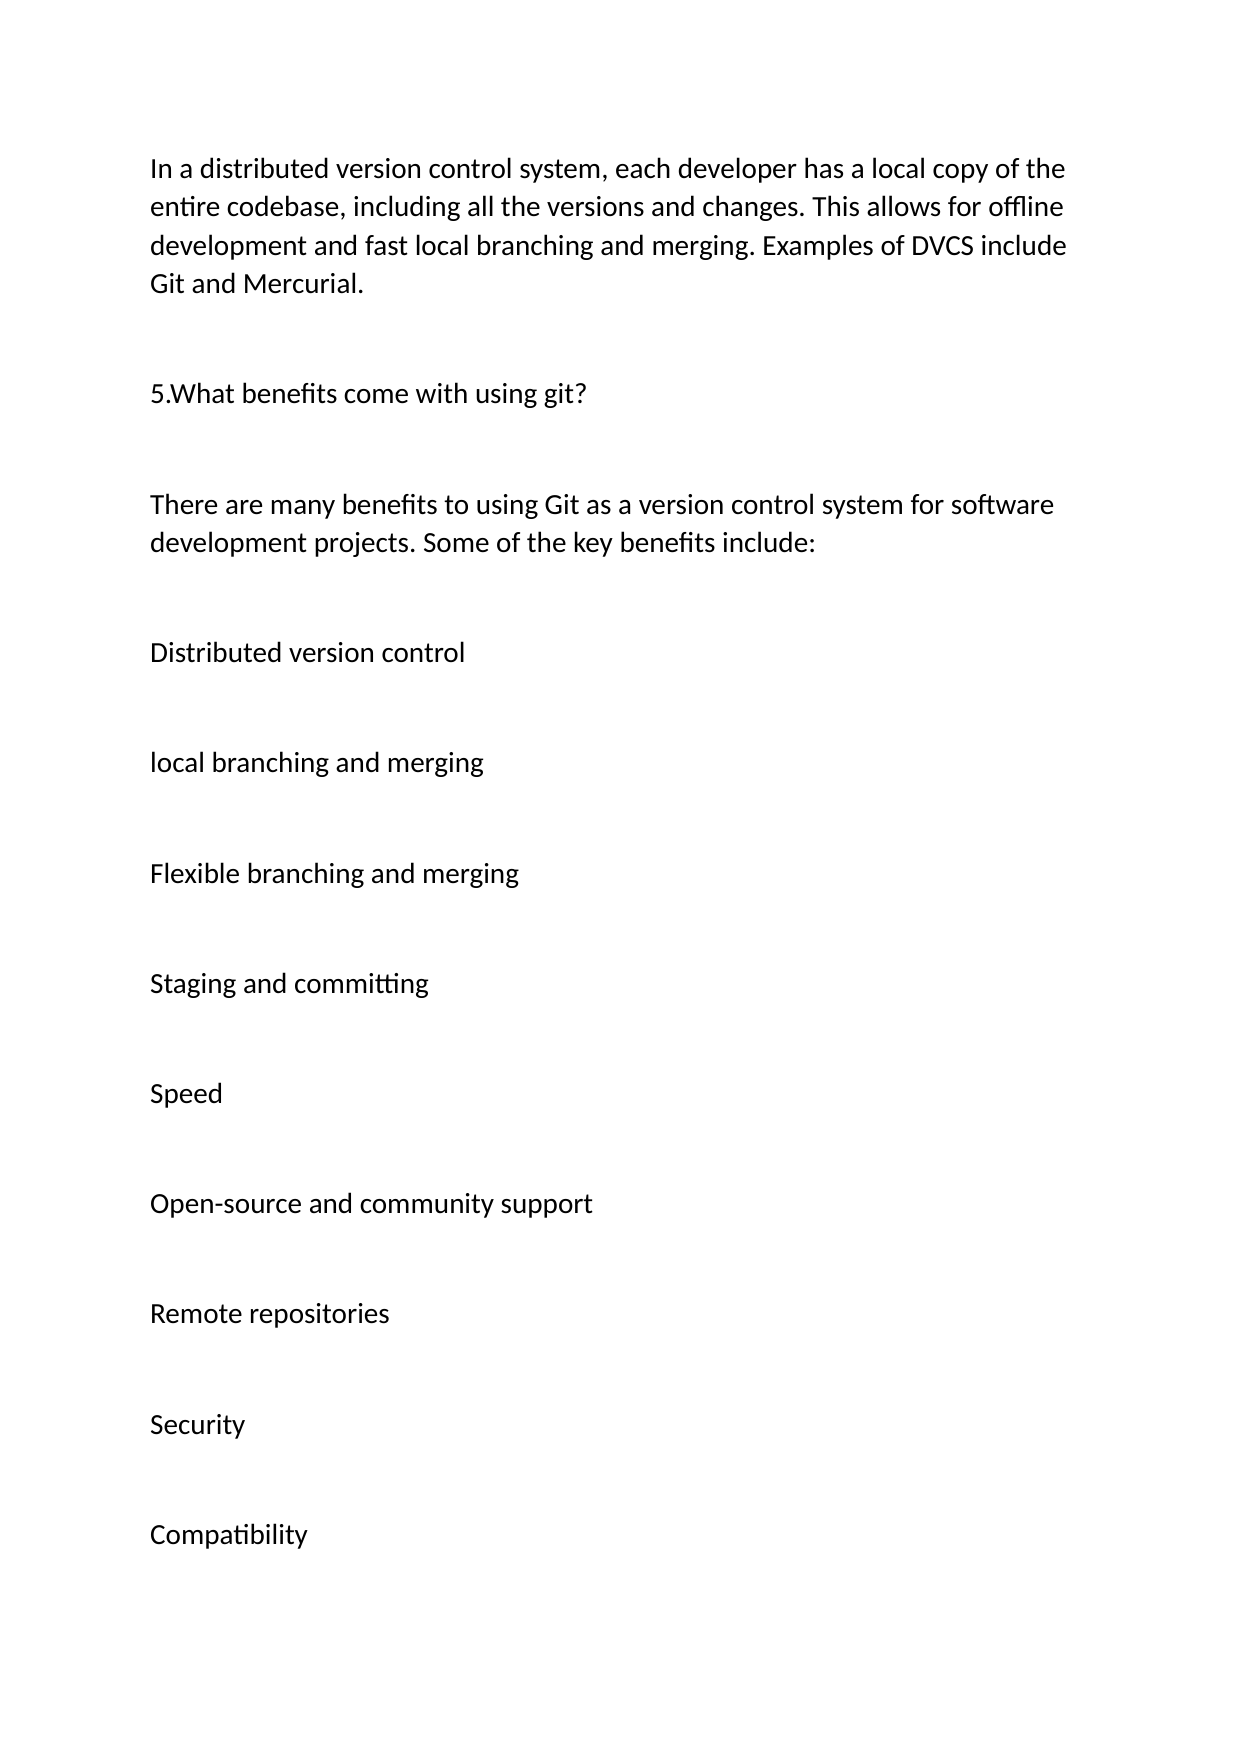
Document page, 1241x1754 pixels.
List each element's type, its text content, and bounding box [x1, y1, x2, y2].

text Staging and committing [150, 965, 1090, 1001]
text Compatibility [150, 1516, 1090, 1552]
text Open-source and community support [150, 1185, 1090, 1221]
text There are many benefits to using Git as a version control system for software development projects. Some of the key benefits include: [150, 486, 1090, 560]
text Speed [150, 1075, 1090, 1111]
text Distributed version control [150, 634, 1090, 670]
text local branching and merging [150, 744, 1090, 780]
text In a distributed version control system, each developer has a local copy of the entire codebase, including all the versions and changes. This allows for offline development and fast local branching and merging. Examples of DVCS include Git and Mercurial. [150, 150, 1090, 301]
text Flexible branching and merging [150, 855, 1090, 890]
text Remote repositories [150, 1296, 1090, 1331]
text Security [150, 1406, 1090, 1441]
text 5.What benefits come with using git? [150, 376, 1090, 411]
